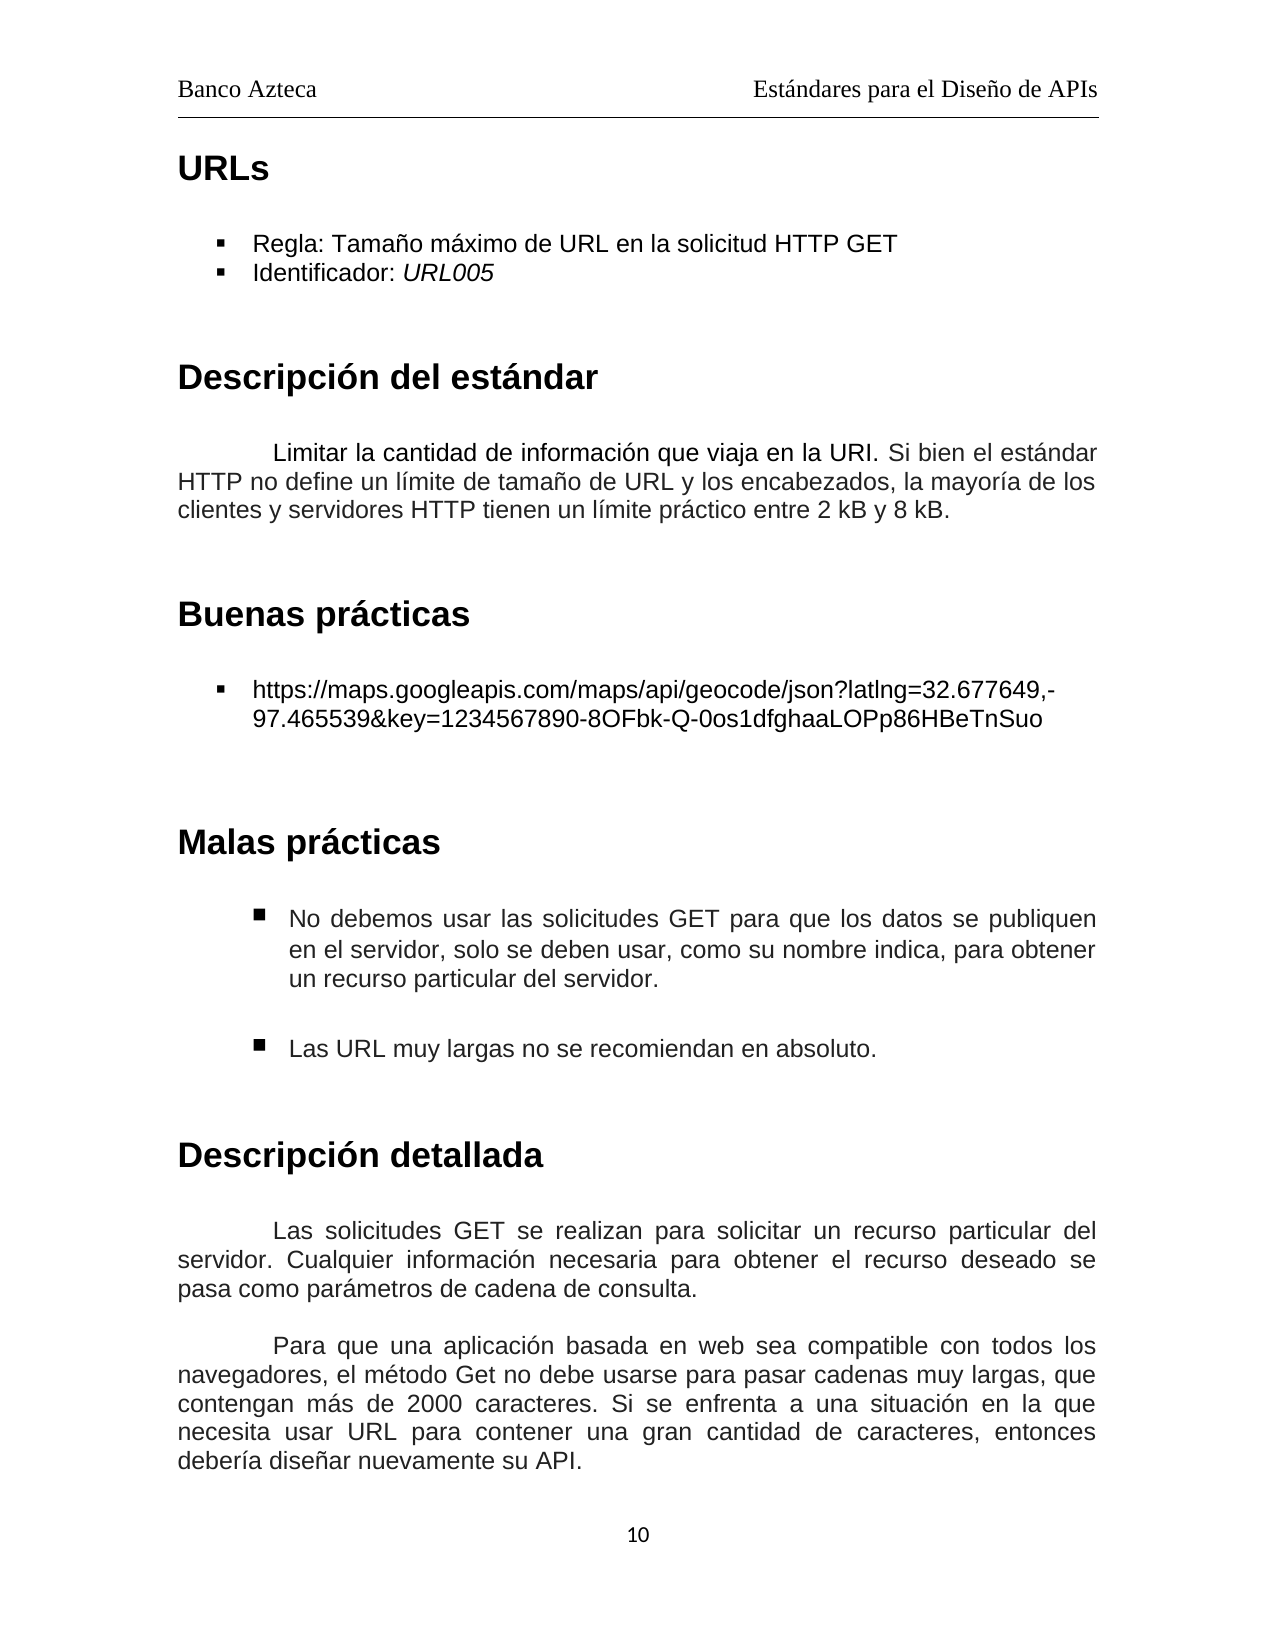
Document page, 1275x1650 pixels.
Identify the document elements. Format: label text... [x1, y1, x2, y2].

text Descripción del estándar [177, 356, 1098, 397]
text Malas prácticas [177, 821, 1098, 862]
text Descripción detallada [177, 1135, 1098, 1175]
text Para que una aplicación basada en web sea compatible con todos los navegadores, el método Get no debe usarse para pasar cadenas muy largas, que contengan más de 2000 caracteres. Si se enfrenta a una situación en la que necesita usar URL para contener una gran cantidad de caracteres, entonces debería diseñar nuevamente su API. [177, 1331, 1098, 1475]
list Las URL muy largas no se recomiendan en absoluto. [251, 1033, 1098, 1065]
text URLs [177, 148, 1098, 188]
list https://maps.googleapis.com/maps/api/geocode/json?latlng=32.677649,-97.465539&key=1234567890-8OFbk-Q-0os1dfghaaLOPp86HBeTnSuo [215, 675, 1098, 732]
text Buenas prácticas [177, 593, 1098, 634]
text Las solicitudes GET se realizan para solicitar un recurso particular del servidor. Cualquier información necesaria para obtener el recurso deseado se pasa como parámetros de cadena de consulta. [177, 1216, 1098, 1302]
list Regla: Tamaño máximo de URL en la solicitud HTTP GET [215, 229, 1098, 258]
list No debemos usar las solicitudes GET para que los datos se publiquen en el servidor, solo se deben usar, como su nombre indica, para obtener un recurso particular del servidor. [251, 903, 1098, 992]
list Identificador: URL005 [215, 258, 1098, 287]
text Limitar la cantidad de información que viaja en la URI. Si bien el estándar HTTP no define un límite de tamaño de URL y los encabezados, la mayoría de los clientes y servidores HTTP tienen un límite práctico entre 2 kB y 8 kB. [177, 438, 1098, 524]
